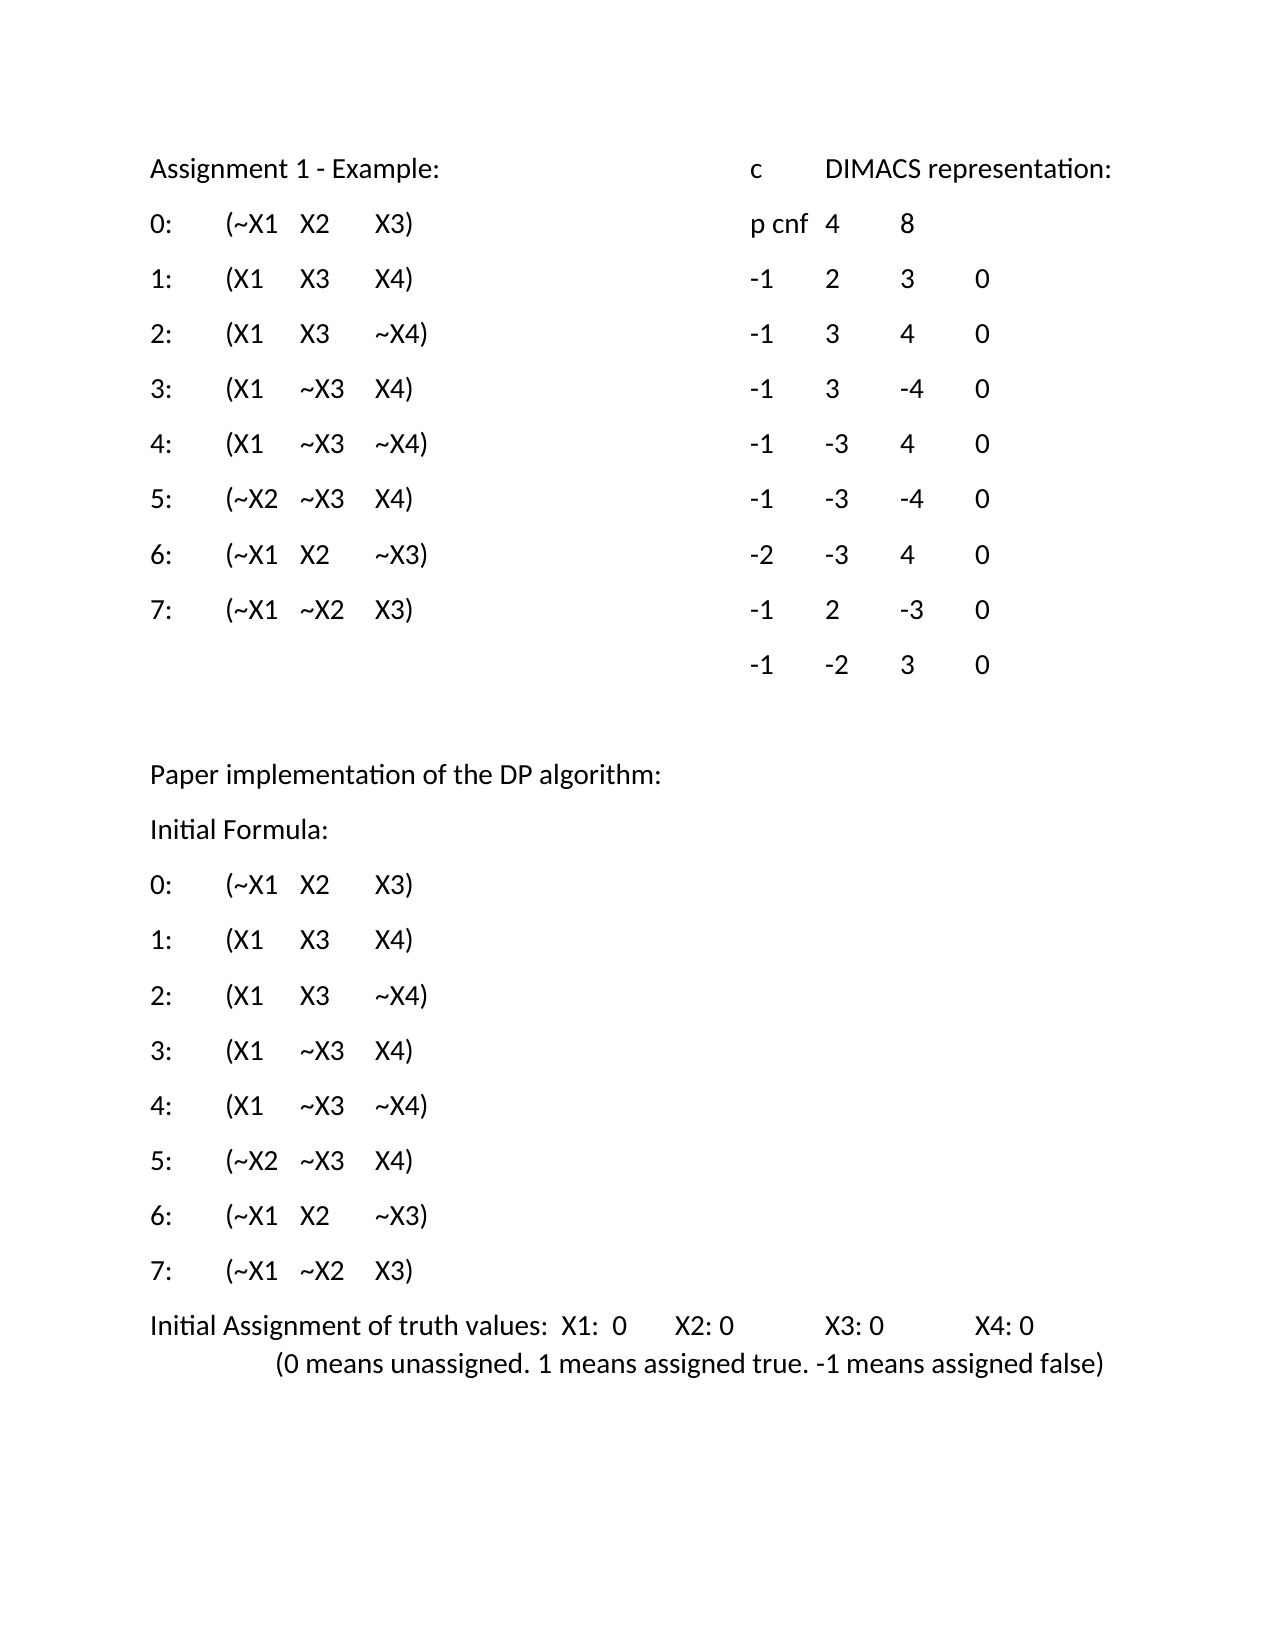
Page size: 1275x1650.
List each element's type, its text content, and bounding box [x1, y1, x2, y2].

text 4: (X1 ~X3 ~X4) [150, 1087, 1125, 1122]
text Paper implementation of the DP algorithm: [150, 756, 1125, 792]
text -1 3 -4 0 [675, 370, 1125, 406]
text 3: (X1 ~X3 X4) [150, 370, 600, 406]
text -1 2 3 0 [675, 260, 1125, 296]
text 7: (~X1 ~X2 X3) [150, 591, 600, 626]
text 4: (X1 ~X3 ~X4) [150, 426, 600, 461]
text Assignment 1 - Example: [150, 150, 600, 186]
text 1: (X1 X3 X4) [150, 921, 1125, 957]
text c DIMACS representation: [750, 150, 1125, 186]
text 6: (~X1 X2 ~X3) [150, 536, 600, 571]
text 3: (X1 ~X3 X4) [150, 1032, 1125, 1067]
text 2: (X1 X3 ~X4) [150, 977, 1125, 1012]
text 0: (~X1 X2 X3) [150, 866, 1125, 902]
text -1 3 4 0 [675, 315, 1125, 351]
text Initial Assignment of truth values: X1: 0 X2: 0 X3: 0 X4: 0 (0 means unassigned. 1 means assigned true. -1 means assigned false) [150, 1307, 1125, 1381]
text -1 -3 4 0 [675, 426, 1125, 461]
text 5: (~X2 ~X3 X4) [150, 481, 600, 516]
text -1 2 -3 0 [675, 591, 1125, 626]
text 0: (~X1 X2 X3) [150, 205, 600, 241]
text -1 -3 -4 0 [675, 481, 1125, 516]
text 7: (~X1 ~X2 X3) [150, 1252, 1125, 1288]
text 1: (X1 X3 X4) [150, 260, 600, 296]
text p cnf 4 8 [675, 205, 1125, 241]
text -1 -2 3 0 [675, 646, 1125, 682]
text -2 -3 4 0 [675, 536, 1125, 571]
text 5: (~X2 ~X3 X4) [150, 1142, 1125, 1177]
text 6: (~X1 X2 ~X3) [150, 1197, 1125, 1233]
text Initial Formula: [150, 811, 1125, 847]
text 2: (X1 X3 ~X4) [150, 315, 600, 351]
